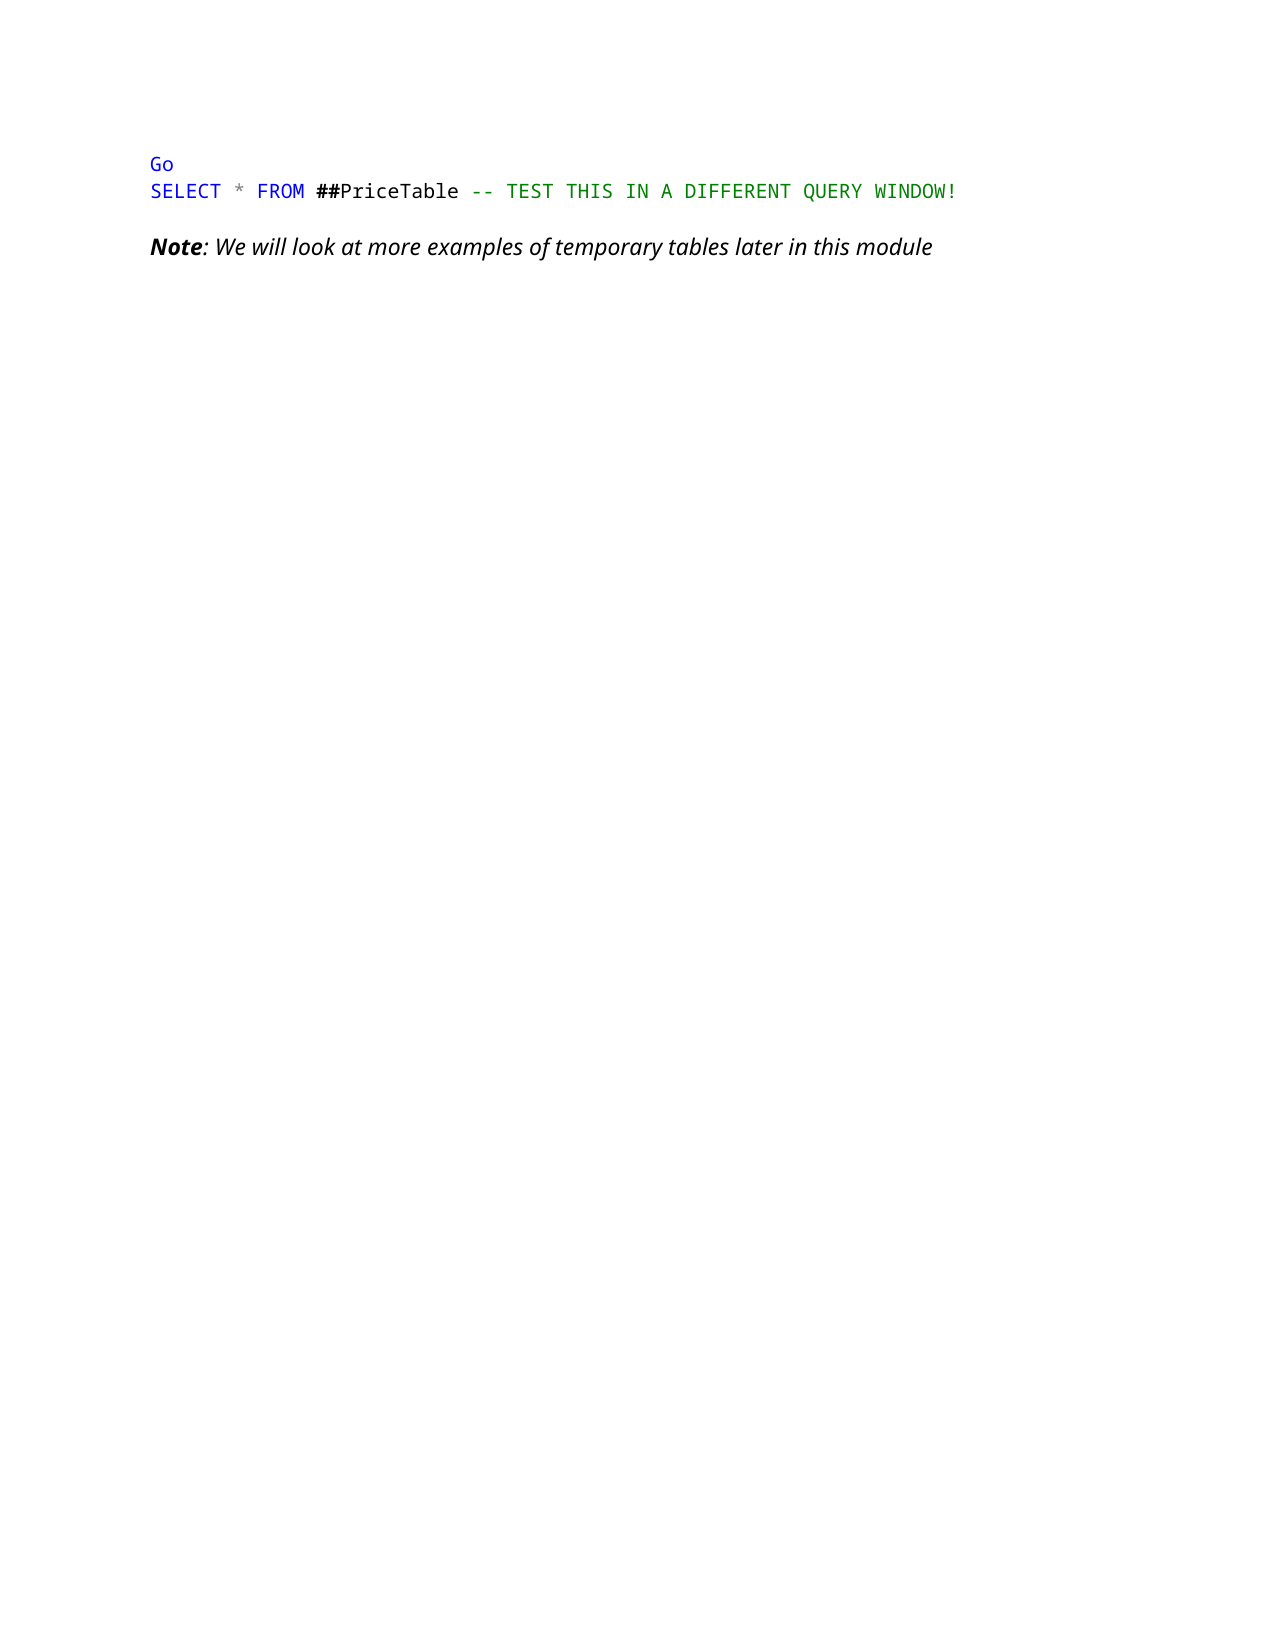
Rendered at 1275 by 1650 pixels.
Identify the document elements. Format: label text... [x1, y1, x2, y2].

text Go [150, 150, 1125, 177]
text Note: We will look at more examples of temporary tables later in this module [150, 231, 1125, 262]
text SELECT * FROM ##PriceTable -- TEST THIS IN A DIFFERENT QUERY WINDOW! [150, 177, 1125, 204]
